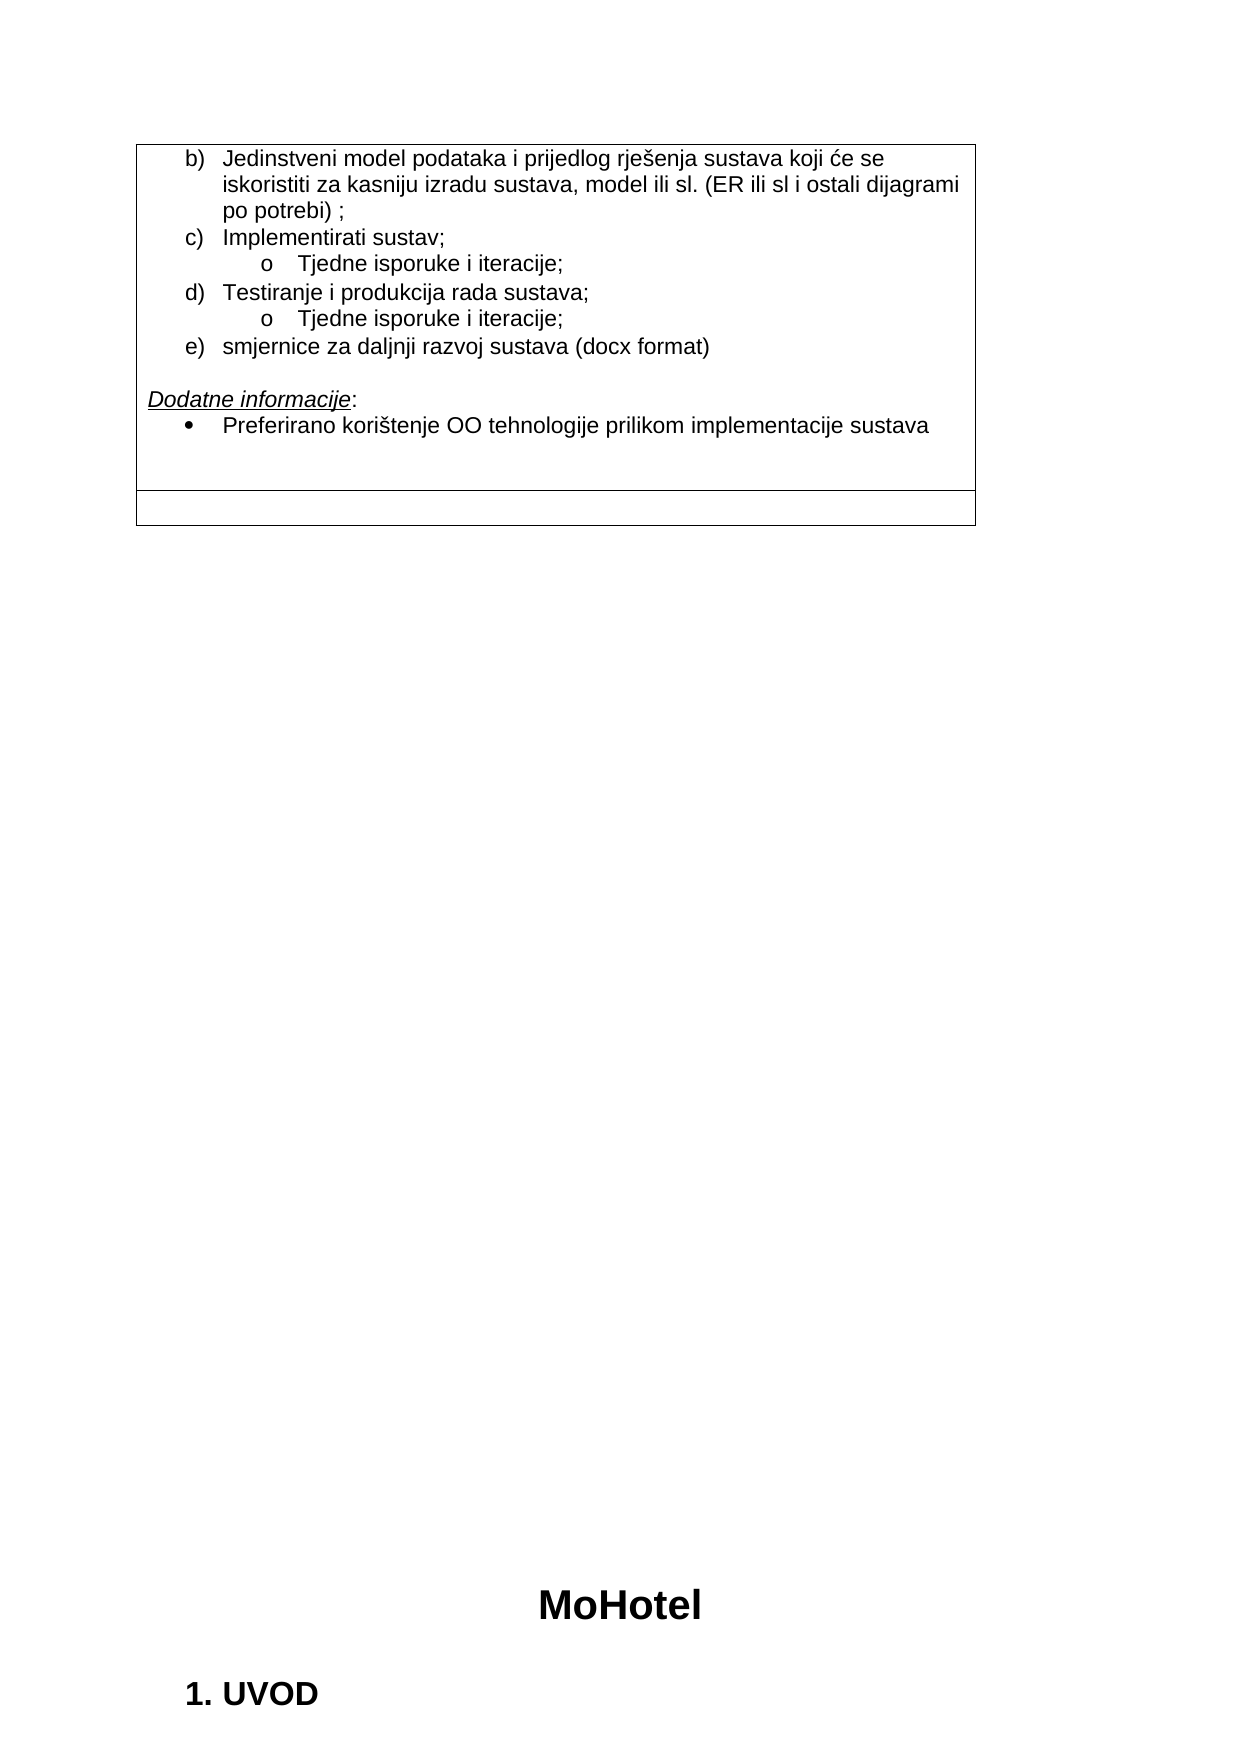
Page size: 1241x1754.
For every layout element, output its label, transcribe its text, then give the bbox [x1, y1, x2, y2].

text MoHotel [135, 1580, 1105, 1628]
table_cell [137, 491, 975, 525]
subtitle UVOD [185, 1674, 1105, 1712]
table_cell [137, 145, 975, 490]
